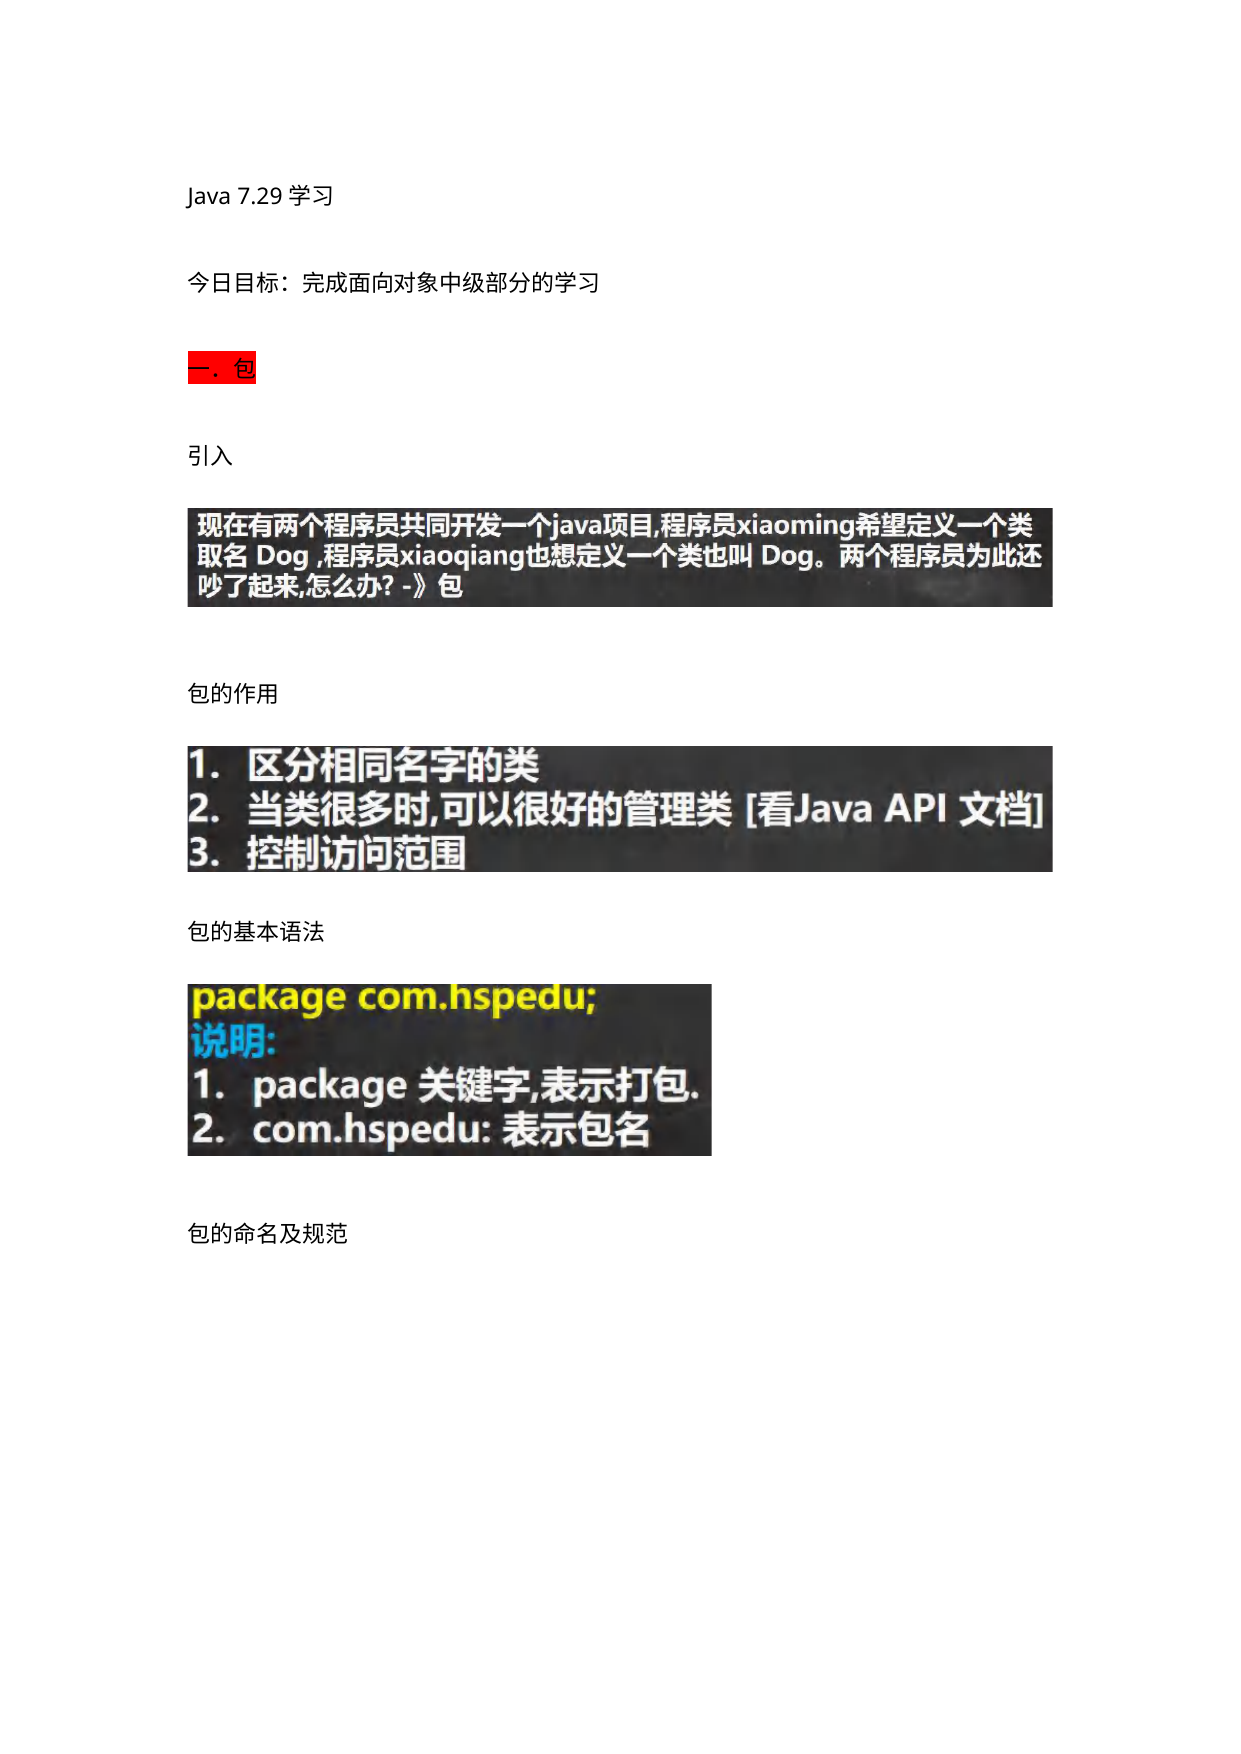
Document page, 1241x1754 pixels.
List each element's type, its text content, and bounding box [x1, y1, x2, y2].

text 一．包 [187, 335, 1053, 400]
text 包的作用 [187, 660, 1053, 725]
text 引入 [187, 422, 1053, 487]
text 今日目标：完成面向对象中级部分的学习 [187, 249, 1053, 314]
text 包的基本语法 [187, 898, 1053, 963]
text Java 7.29 学习 [187, 162, 1053, 227]
text 包的命名及规范 [187, 1201, 1053, 1266]
